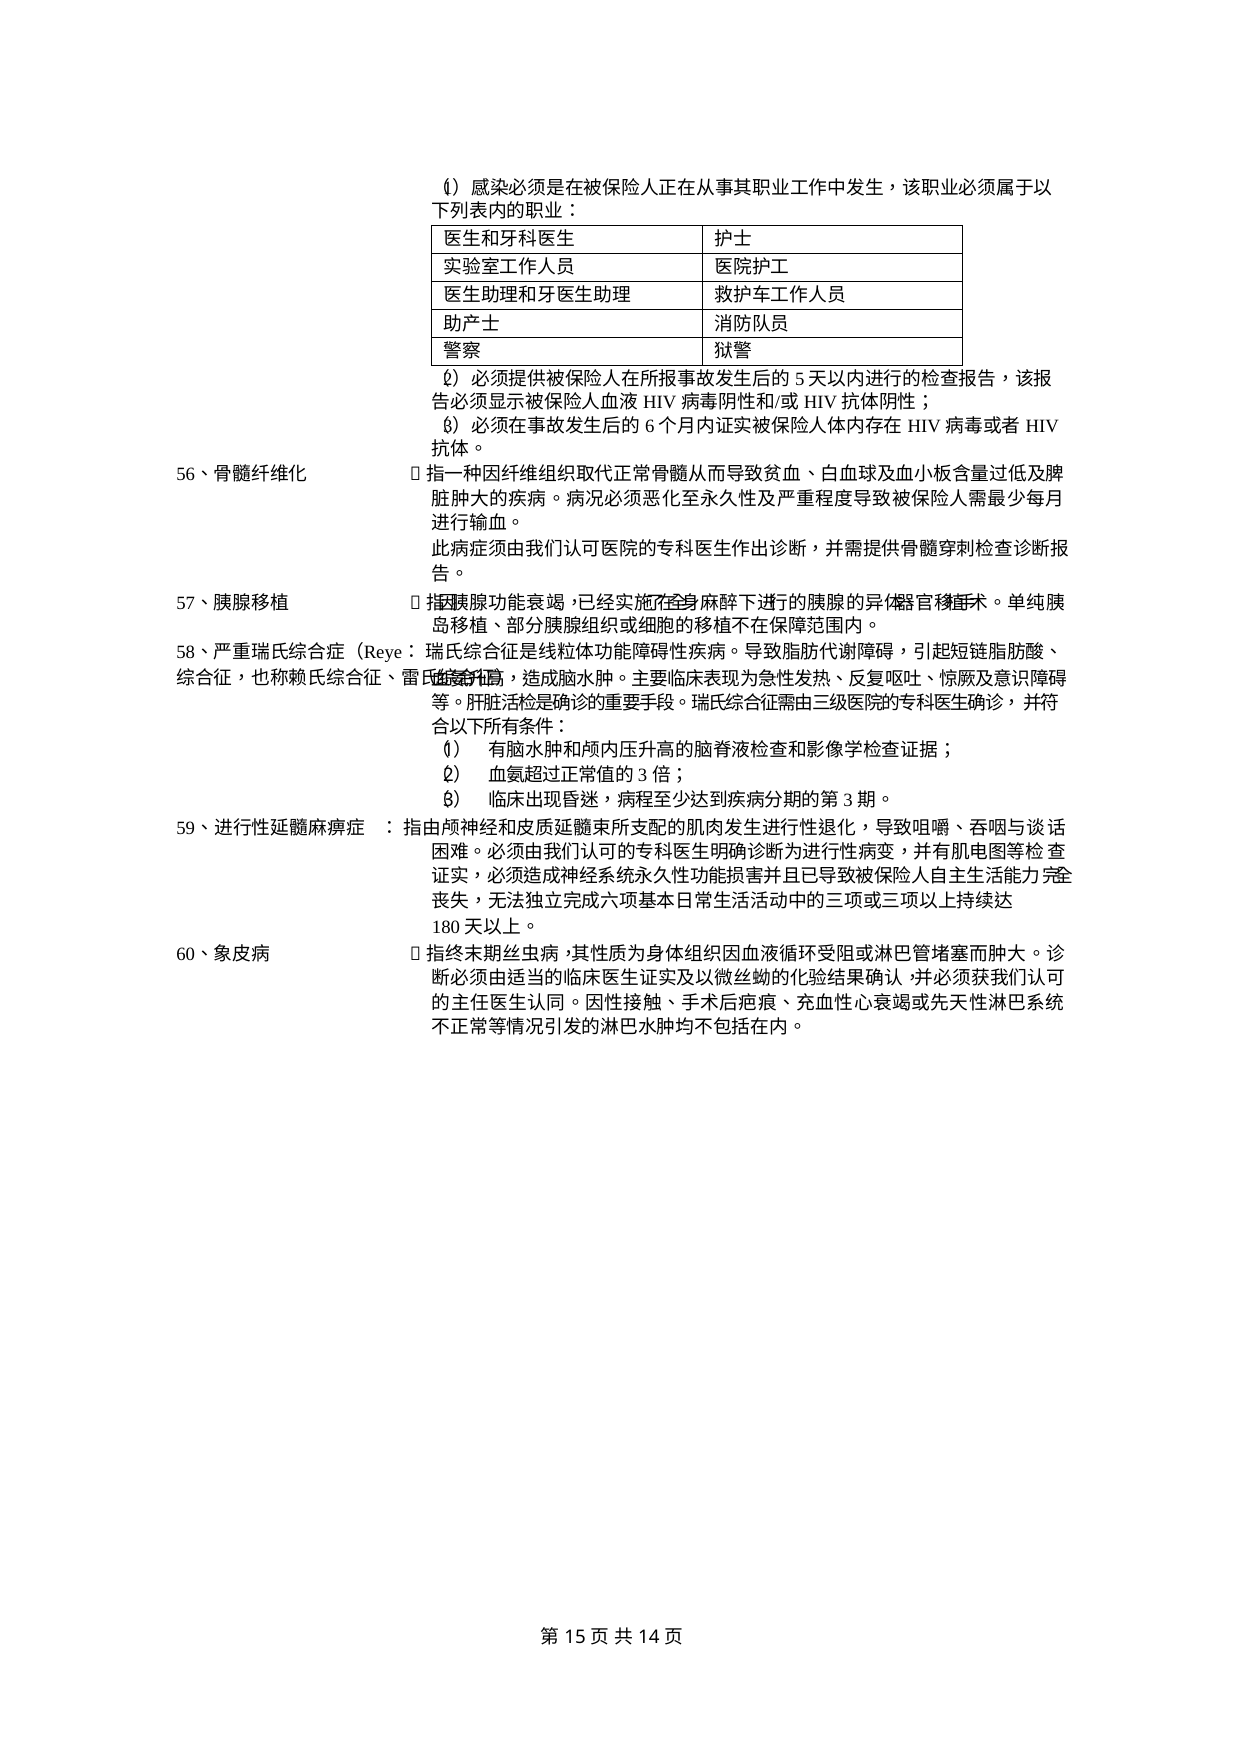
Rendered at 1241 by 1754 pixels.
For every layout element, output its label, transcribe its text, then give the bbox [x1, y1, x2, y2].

text 综合征，也称赖氏综合征、雷氏综合征） [176, 665, 410, 689]
text 60、象皮病 ： 指终末期丝虫病，其性质为身体组织因血液循环受阻或淋巴管堵塞而肿大。诊断必须由适当的临床医生证实及以微丝蚴的化验结果确认，并必须获我们认可的主任医生认同。因性接触、手术后疤痕、充血性心衰竭或先天性淋巴系统不正常等情况引发的淋巴水肿均不包括在内。 [176, 941, 1065, 1039]
table_cell 消防队员 [703, 310, 962, 337]
text 56、骨髓纤维化 ： 指一种因纤维组织取代正常骨髓从而导致贫血、白血球及血小板含量过低及脾脏肿大的疾病。病况必须恶化至永久性及严重程度导致被保险人需最少每月进行输血。 [176, 461, 1065, 535]
text 血氨升高，造成脑水肿。主要临床表现为急性发热、反复呕吐、惊厥及意识障碍等。肝脏活检是确诊的重要手段。瑞氏综合征需由三级医院的专科医生确诊， 并符合以下所有条件： [432, 666, 1074, 739]
text 58、严重瑞氏综合症（Reye： 瑞氏综合征是线粒体功能障碍性疾病。导致脂肪代谢障碍，引起短链脂肪酸、 [176, 638, 1086, 664]
text 抗体。 [432, 437, 1086, 461]
table_cell 医院护工 [703, 254, 962, 281]
table_cell 助产士 [432, 310, 702, 337]
text 此病症须由我们认可医院的专科医生作出诊断，并需提供骨髓穿刺检查诊断报告。 [432, 535, 1071, 586]
table_header 护士 [703, 226, 962, 253]
table_cell 实验室工作人员 [432, 254, 702, 281]
table_cell 狱警 [703, 338, 962, 365]
table_cell 医生助理和牙医生助理 [432, 282, 702, 309]
text （2）必须提供被保险人在所报事故发生后的 5 天以内进行的检查报告，该报告必须显示被保险人血液 HIV 病毒阴性和/或 HIV 抗体阴性； [432, 366, 1065, 413]
list 血氨超过正常值的 3 倍； [432, 761, 1086, 786]
text 57、胰腺移植 ： 指因胰腺功能衰竭，已经实施了在全身麻醉下进行的胰腺的异体器官移植手术。单纯胰岛移植、部分胰腺组织或细胞的移植不在保障范围内。 [176, 591, 1066, 638]
table_header 医生和牙科医生 [432, 226, 702, 253]
text （3）必须在事故发生后的 6 个月内证实被保险人体内存在 HIV 病毒或者 HIV [432, 413, 1086, 437]
table_cell 救护车工作人员 [703, 282, 962, 309]
table_cell 警察 [432, 338, 702, 365]
list 有脑水肿和颅内压升高的脑脊液检查和影像学检查证据； [432, 739, 1086, 761]
list 临床出现昏迷，病程至少达到疾病分期的第 3 期。 [432, 786, 1086, 811]
text 59、进行性延髓麻痹症 ： 指由颅神经和皮质延髓束所支配的肌肉发生进行性退化，导致咀嚼、吞咽与谈话困难。必须由我们认可的专科医生明确诊断为进行性病变，并有肌电图等检查证实，必须造成神经系统永久性功能损害并且已导致被保险人自主生活能力完全丧失，无法独立完成六项基本日常生活活动中的三项或三项以上持续达 [176, 815, 1066, 913]
text （1）感染必须是在被保险人正在从事其职业工作中发生，该职业必须属于以下列表内的职业： [432, 176, 1065, 223]
text 180 天以上。 [432, 913, 1086, 939]
